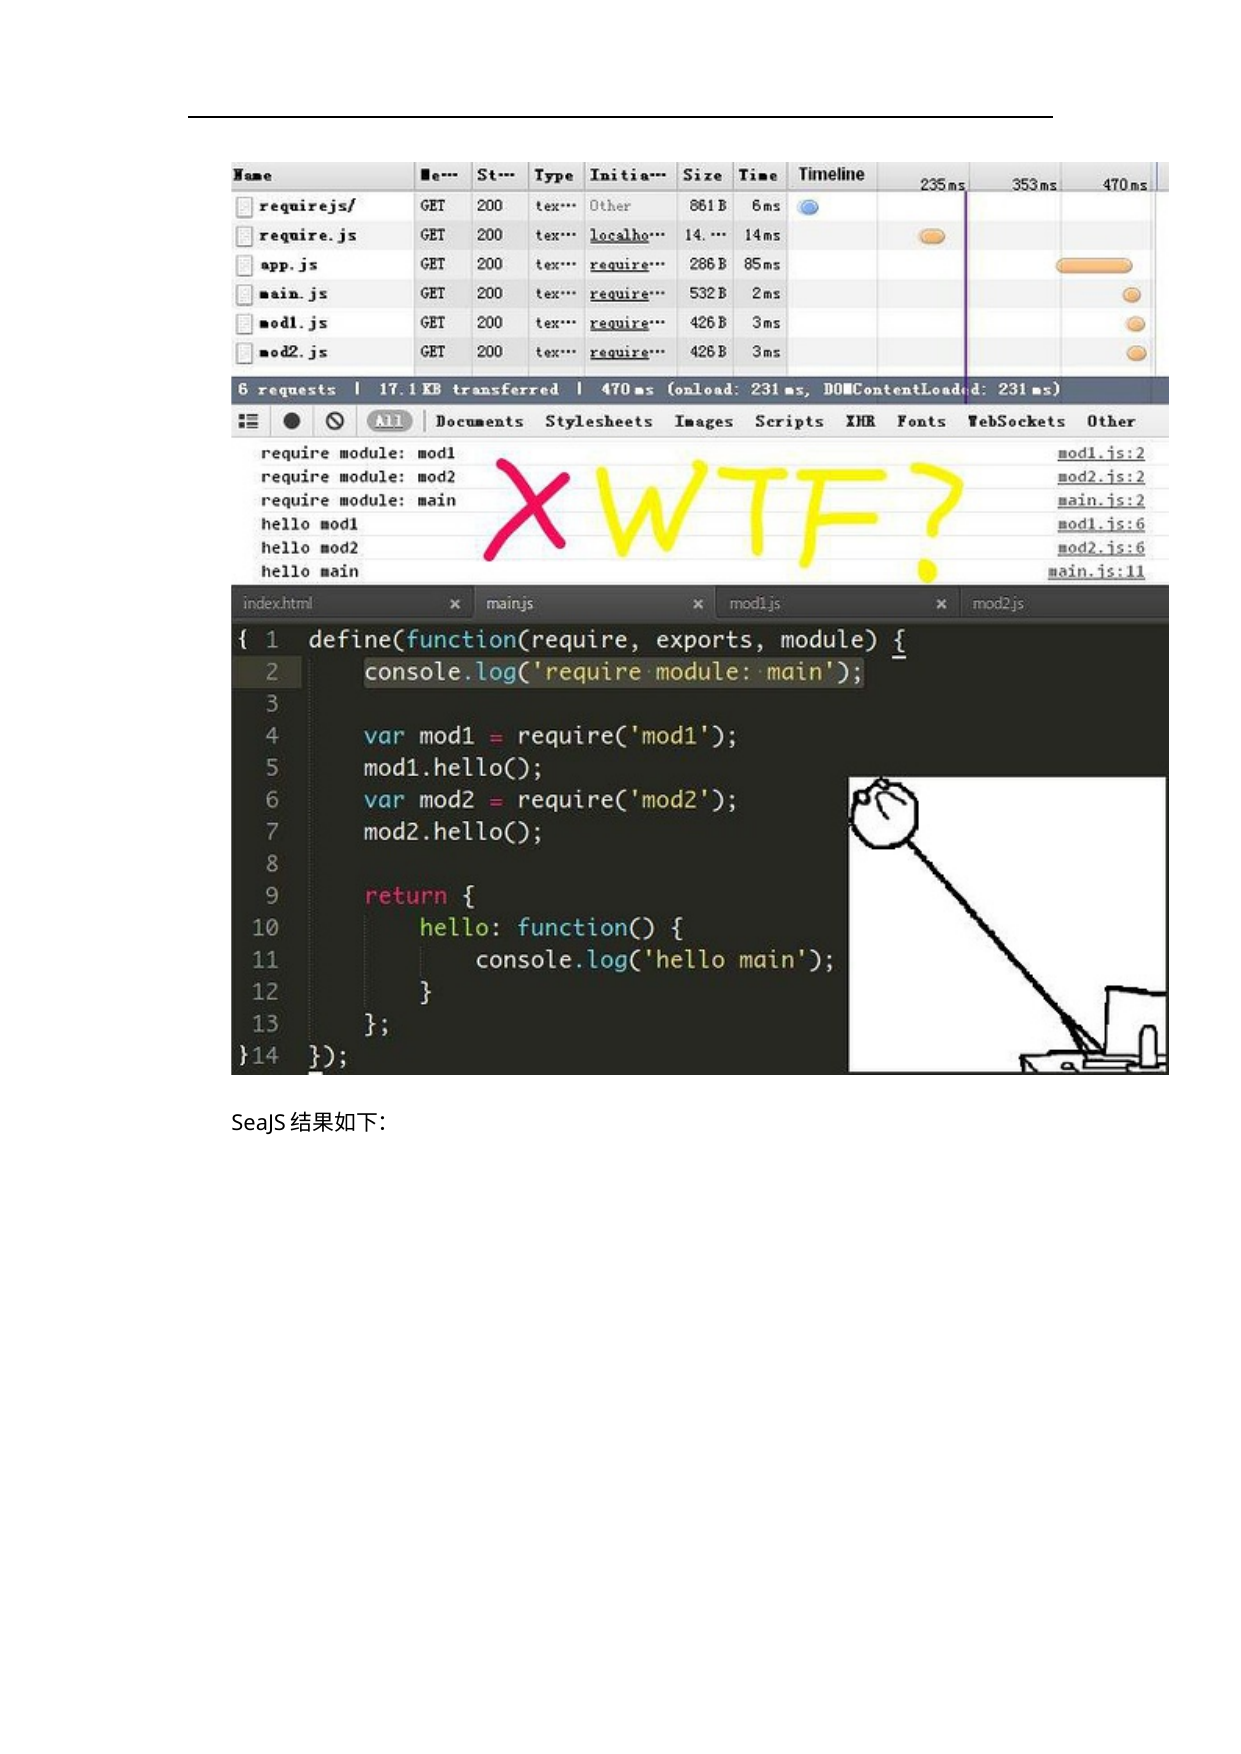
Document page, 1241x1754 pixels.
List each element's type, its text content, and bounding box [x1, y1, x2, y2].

picture [231, 162, 1169, 1075]
text SeaJS结果如下： [209, 1104, 1053, 1137]
